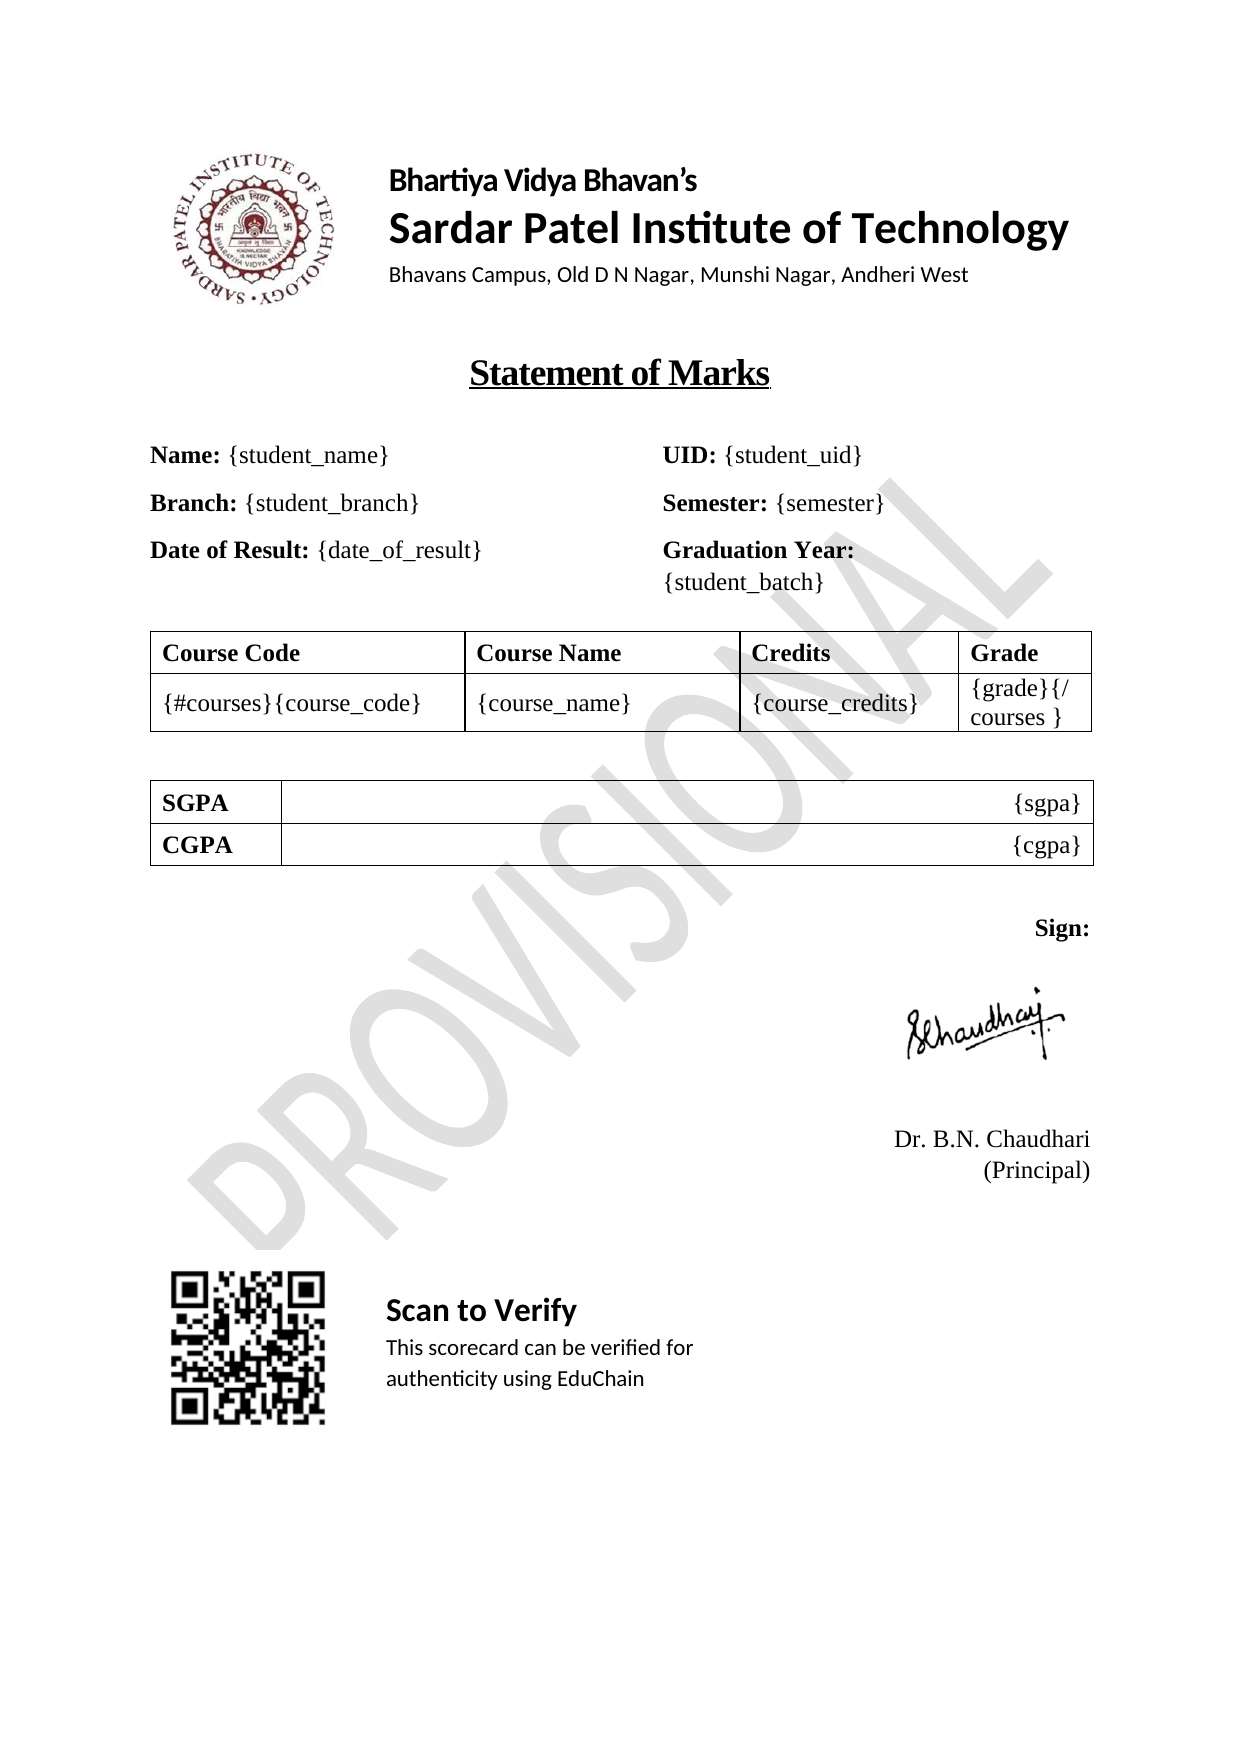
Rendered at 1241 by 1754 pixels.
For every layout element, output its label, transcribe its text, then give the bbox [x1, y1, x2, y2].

title Statement of Marks [150, 350, 1090, 393]
table_cell {#courses}{course_code} [151, 674, 464, 731]
table_header Course Code [151, 632, 464, 672]
table_header SGPA [151, 781, 281, 823]
text Sign: [150, 913, 1090, 942]
table_header Grade [959, 632, 1091, 672]
text Branch: {student_branch} [150, 488, 1090, 516]
text Name: {student_name} [150, 440, 1090, 469]
table_cell {course_credits} [741, 674, 958, 731]
text Dr. B.N. Chaudhari (Principal) [150, 1124, 1090, 1184]
table_cell {cgpa} [282, 824, 1093, 864]
table_header Credits [741, 632, 958, 672]
table_cell {course_name} [466, 674, 739, 731]
table_header {sgpa} [282, 781, 1093, 823]
picture [170, 150, 335, 307]
picture [881, 961, 1091, 1076]
table_header Course Name [466, 632, 739, 672]
table_cell {grade}{/ courses } [959, 674, 1091, 731]
text Date of Result: {date_of_result} [150, 535, 1090, 564]
table_cell CGPA [151, 824, 281, 864]
picture [150, 1250, 345, 1446]
